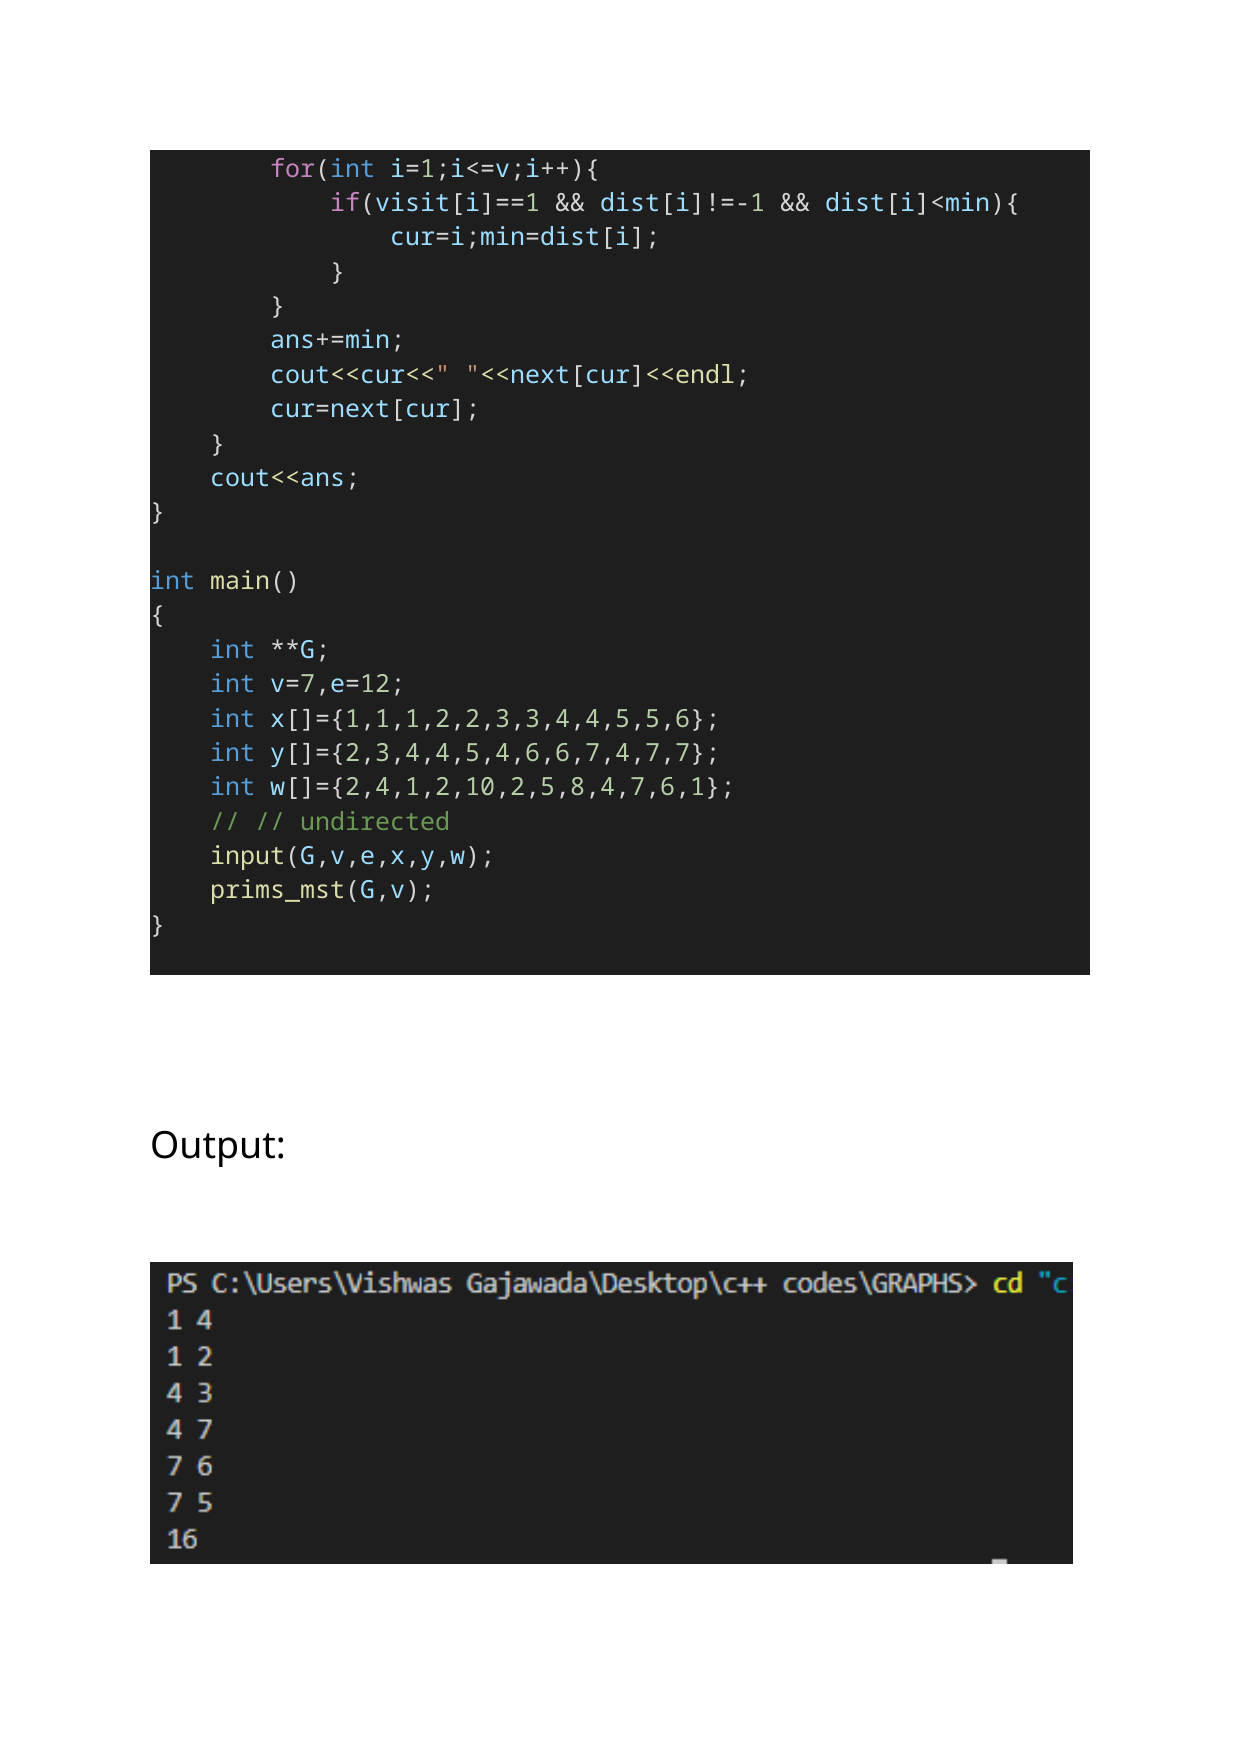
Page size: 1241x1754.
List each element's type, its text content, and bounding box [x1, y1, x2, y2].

text int y[]={2,3,4,4,5,4,6,6,7,4,7,7}; [150, 734, 1090, 769]
text for(int i=1;i<=v;i++){ [150, 150, 1090, 184]
text } [150, 253, 1090, 287]
text cur=i;min=dist[i]; [150, 219, 1090, 253]
text cur=next[cur]; [150, 391, 1090, 425]
text input(G,v,e,x,y,w); [150, 837, 1090, 872]
text // // undirected [150, 803, 1090, 837]
text { [150, 597, 1090, 631]
text } [150, 906, 1090, 975]
text } [150, 425, 1090, 459]
text cout<<cur<<" "<<next[cur]<<endl; [150, 356, 1090, 391]
text int main() [150, 562, 1090, 597]
picture [150, 1262, 1073, 1564]
text ans+=min; [150, 322, 1090, 356]
text Output: [150, 1118, 1090, 1169]
text int x[]={1,1,1,2,2,3,3,4,4,5,5,6}; [150, 700, 1090, 734]
text int v=7,e=12; [150, 666, 1090, 700]
text } [150, 287, 1090, 322]
text cout<<ans; [150, 459, 1090, 494]
text prims_mst(G,v); [150, 872, 1090, 906]
text int w[]={2,4,1,2,10,2,5,8,4,7,6,1}; [150, 769, 1090, 803]
text int **G; [150, 631, 1090, 666]
text if(visit[i]==1 && dist[i]!=-1 && dist[i]<min){ [150, 184, 1090, 219]
text } [150, 494, 1090, 528]
